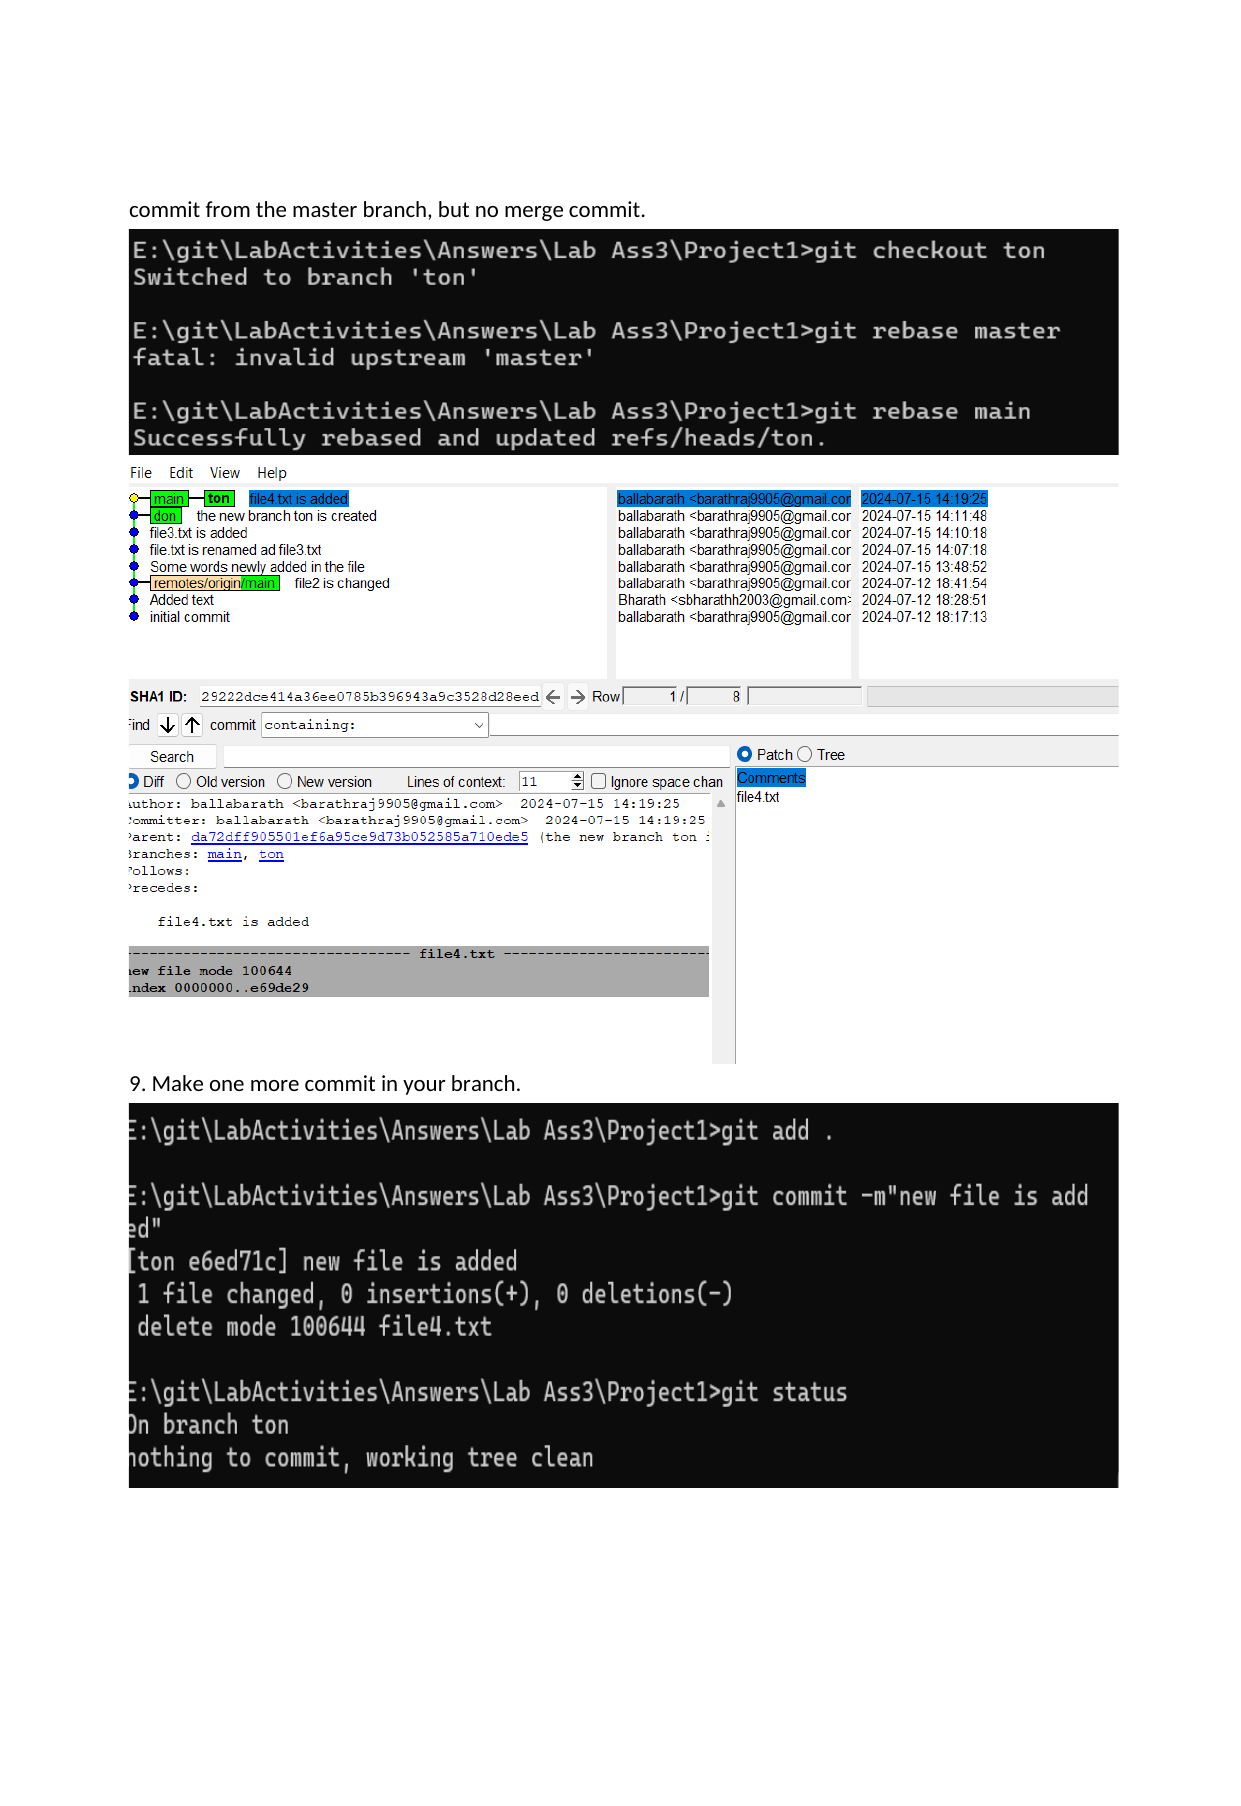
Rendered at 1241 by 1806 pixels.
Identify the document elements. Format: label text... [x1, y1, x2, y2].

picture [128, 460, 1119, 1064]
text commit from the master branch, but no merge commit. [129, 195, 1119, 223]
picture [128, 1103, 1119, 1488]
text 9. Make one more commit in your branch. [129, 1069, 1119, 1097]
picture [128, 229, 1119, 455]
